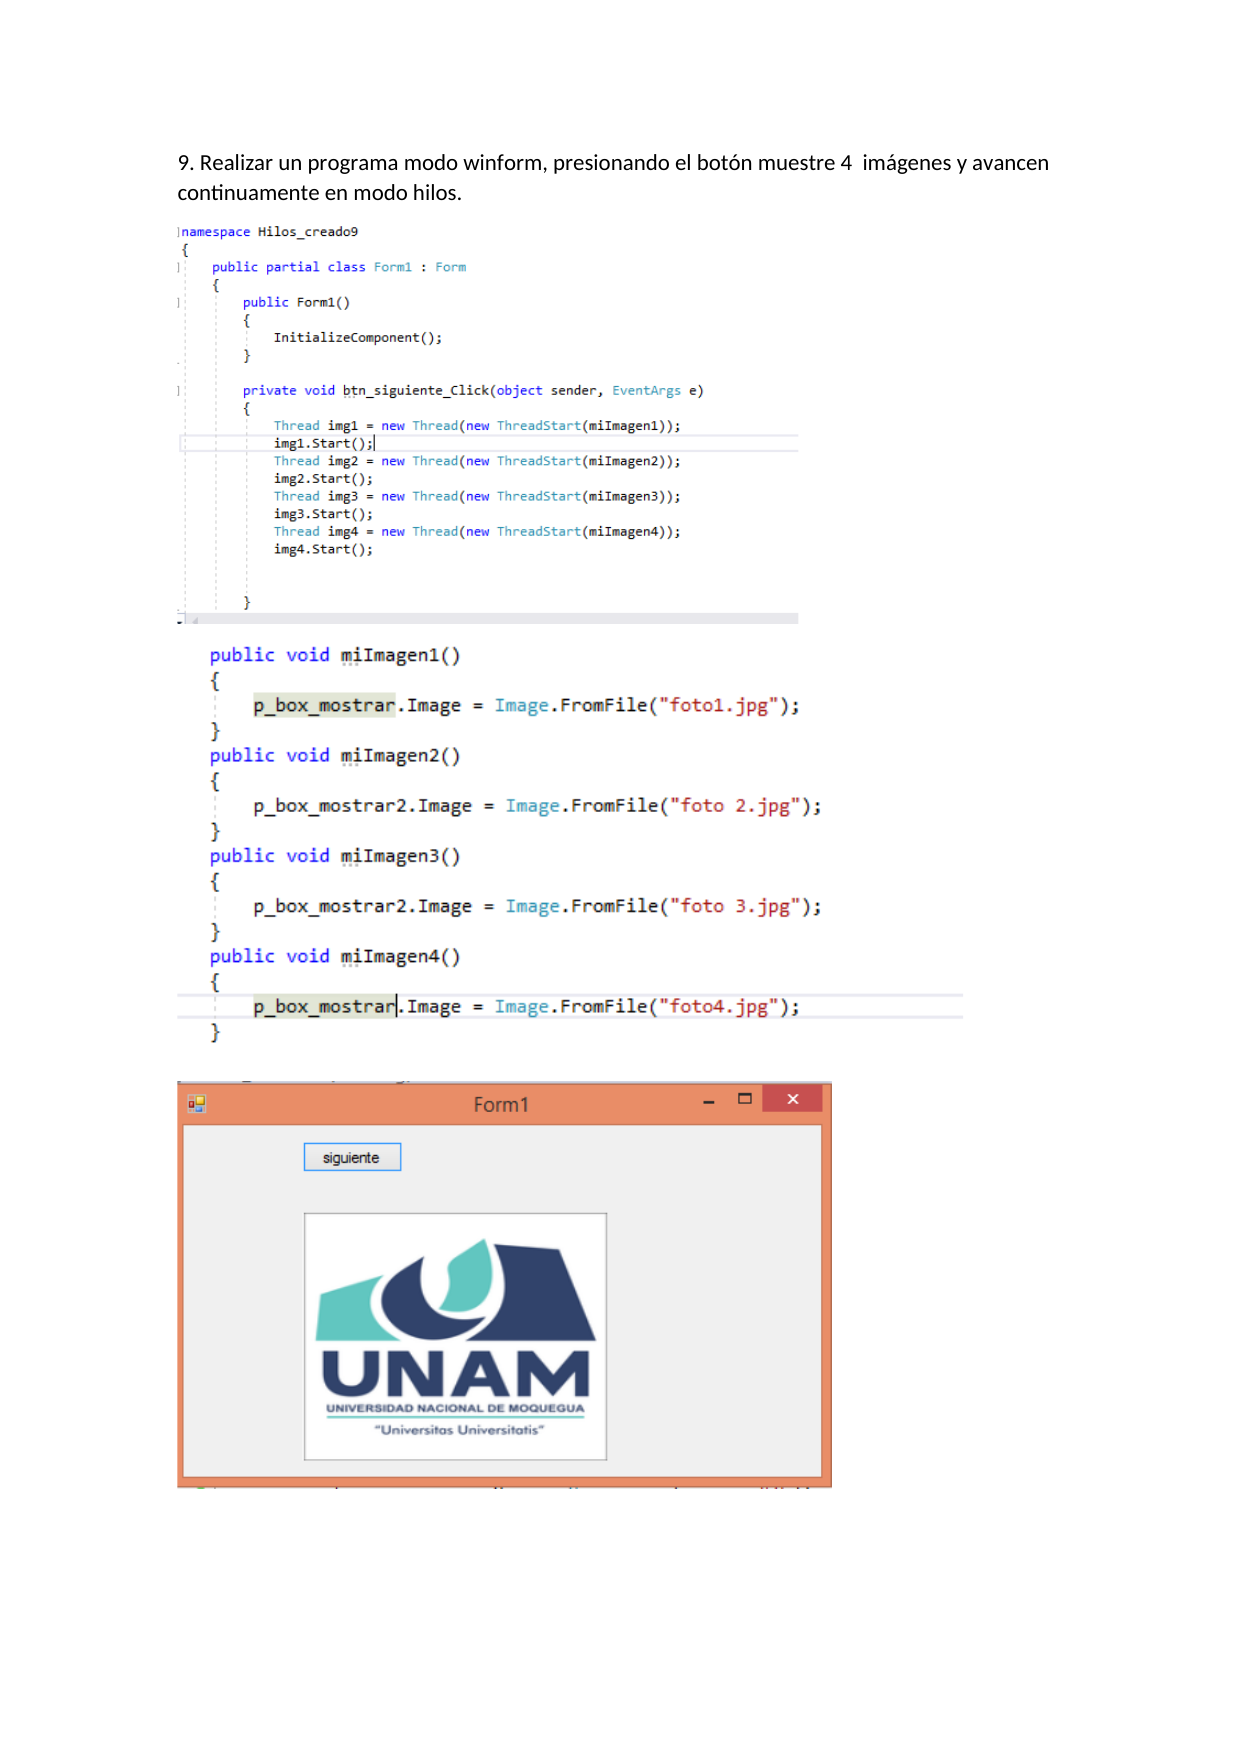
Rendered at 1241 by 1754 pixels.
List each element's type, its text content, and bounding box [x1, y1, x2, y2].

picture [177, 224, 799, 624]
picture [177, 642, 964, 1063]
text 9. Realizar un programa modo winform, presionando el botón muestre 4 imágenes y avancen continuamente en modo hilos. [177, 148, 1063, 206]
picture [177, 1081, 832, 1489]
